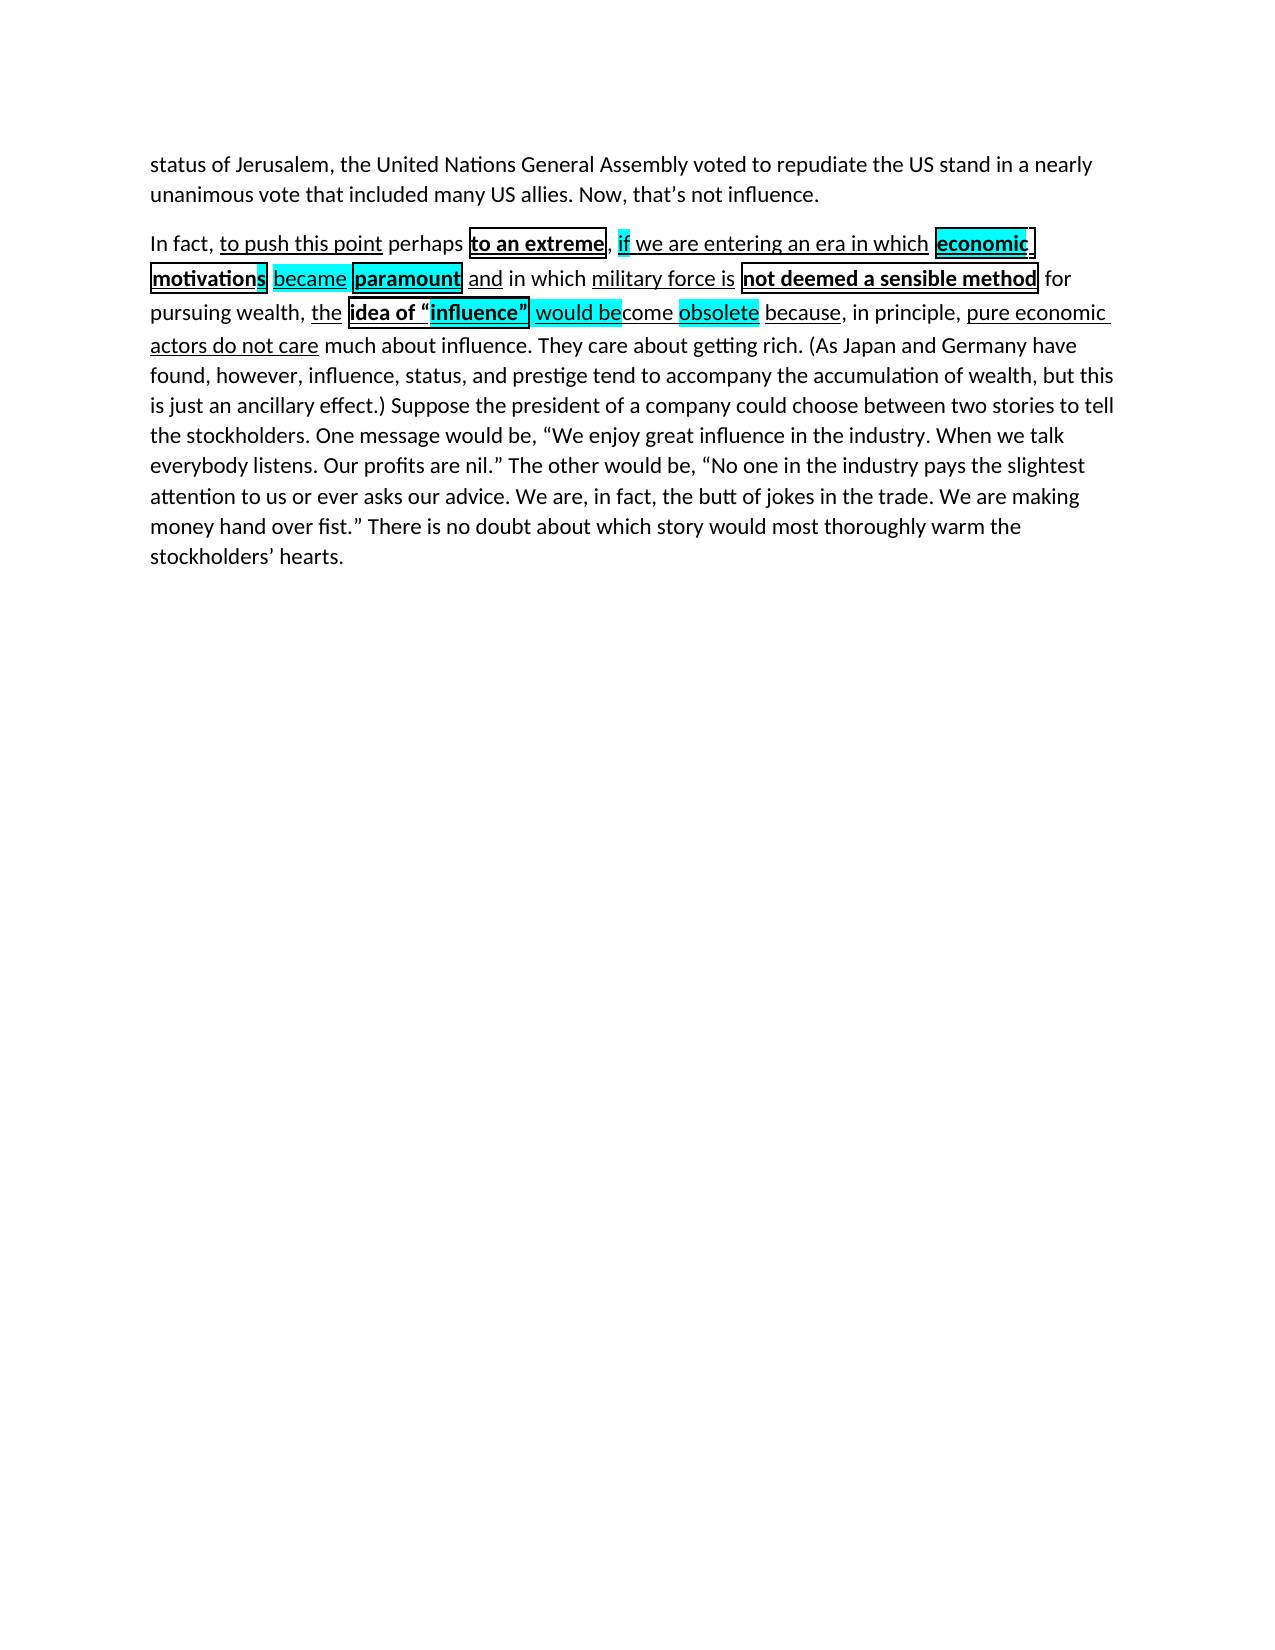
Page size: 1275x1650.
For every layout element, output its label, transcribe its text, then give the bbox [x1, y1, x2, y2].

text In fact, to push this point perhaps to an extreme, if we are entering an era in which economic motivations became paramount and in which military force is not deemed a sensible method for pursuing wealth, the idea of “influence” would become obsolete because, in principle, pure economic actors do not care much about influence. They care about getting rich. (As Japan and Germany have found, however, influence, status, and prestige tend to accompany the accumulation of wealth, but this is just an ancillary effect.) Suppose the president of a company could choose between two stories to tell the stockholders. One message would be, “We enjoy great influence in the industry. When we talk everybody listens. Our profits are nil.” The other would be, “No one in the industry pays the slightest attention to us or ever asks our advice. We are, in fact, the butt of jokes in the trade. We are making money hand over fist.” There is no doubt about which story would most thoroughly warm the stockholders’ hearts. [150, 227, 1125, 570]
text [150, 150, 1125, 208]
